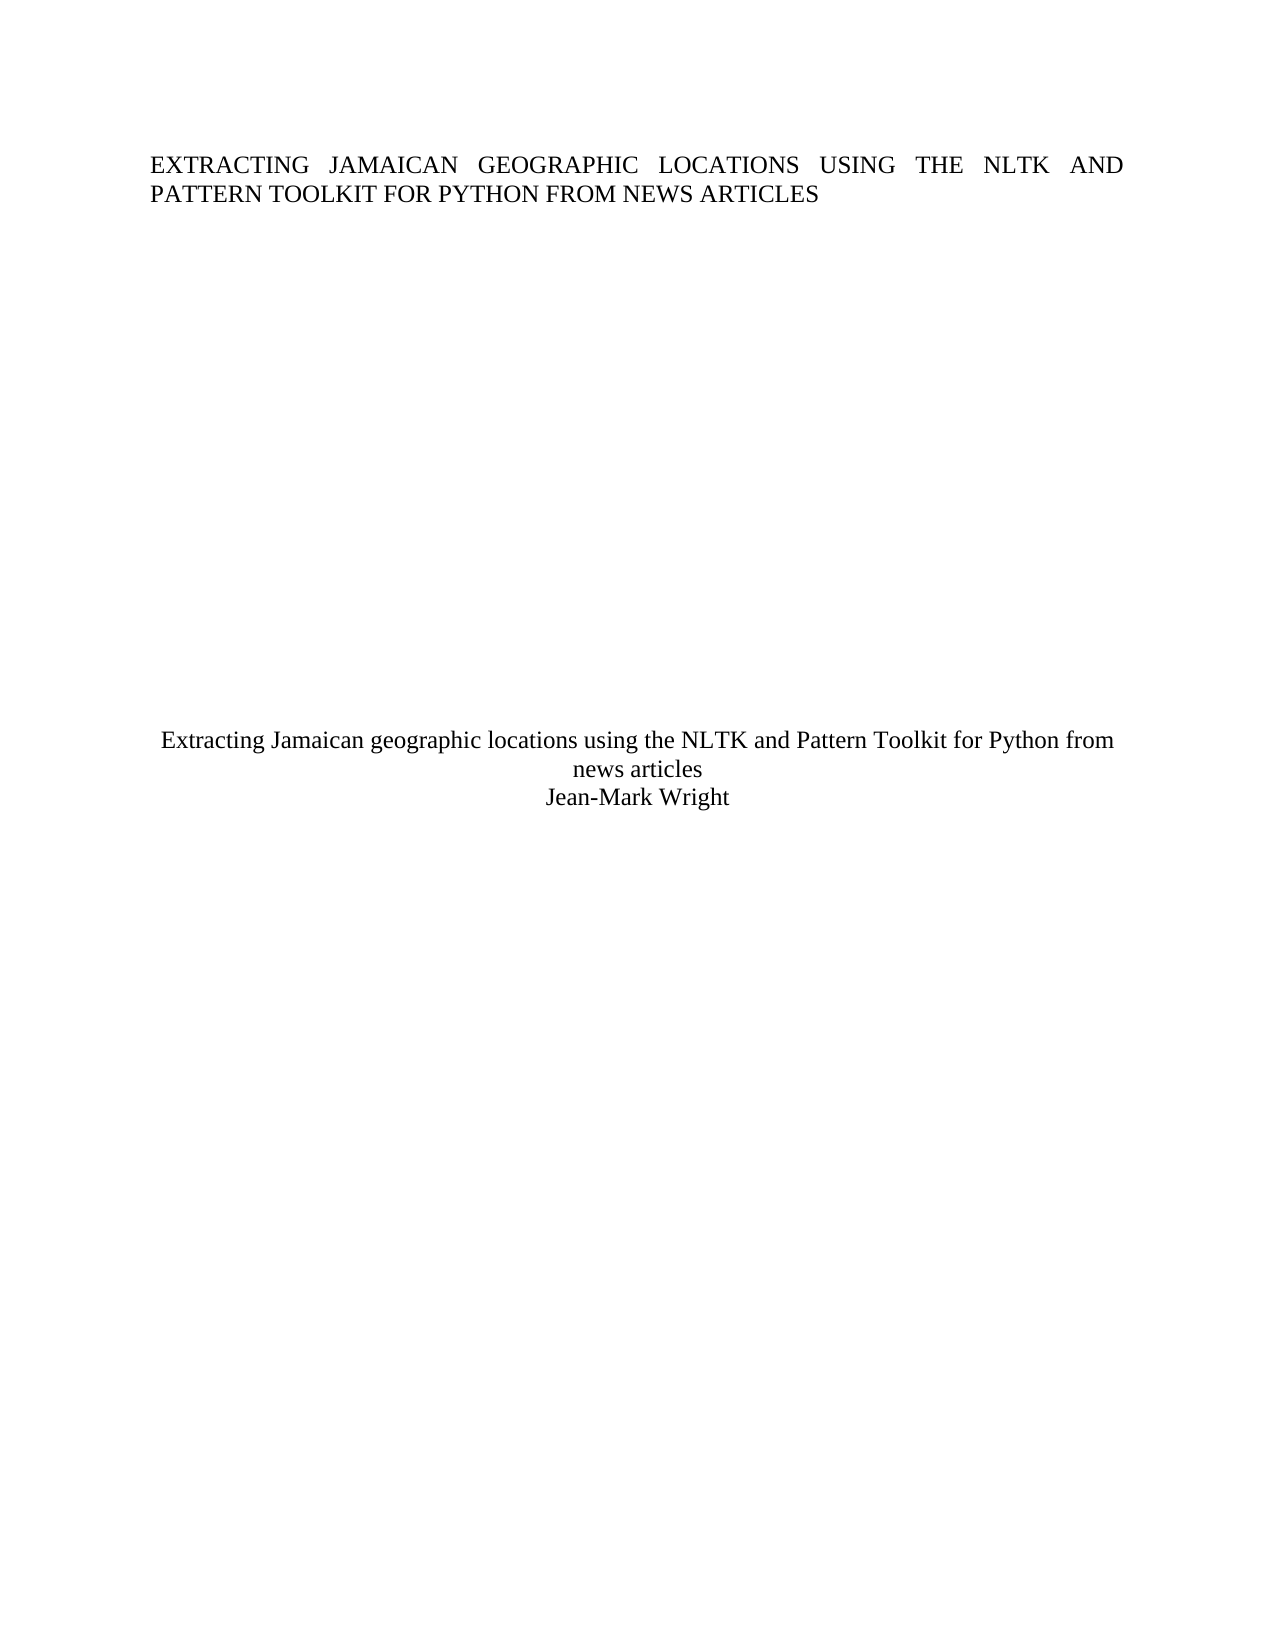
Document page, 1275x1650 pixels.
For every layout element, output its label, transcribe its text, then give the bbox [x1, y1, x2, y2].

text EXTRACTING JAMAICAN GEOGRAPHIC LOCATIONS USING THE NLTK AND PATTERN TOOLKIT FOR PYTHON FROM NEWS ARTICLES [150, 150, 1125, 207]
text Extracting Jamaican geographic locations using the NLTK and Pattern Toolkit for Python from news articles [150, 725, 1125, 782]
subtitle Jean-Mark Wright [150, 782, 1125, 811]
